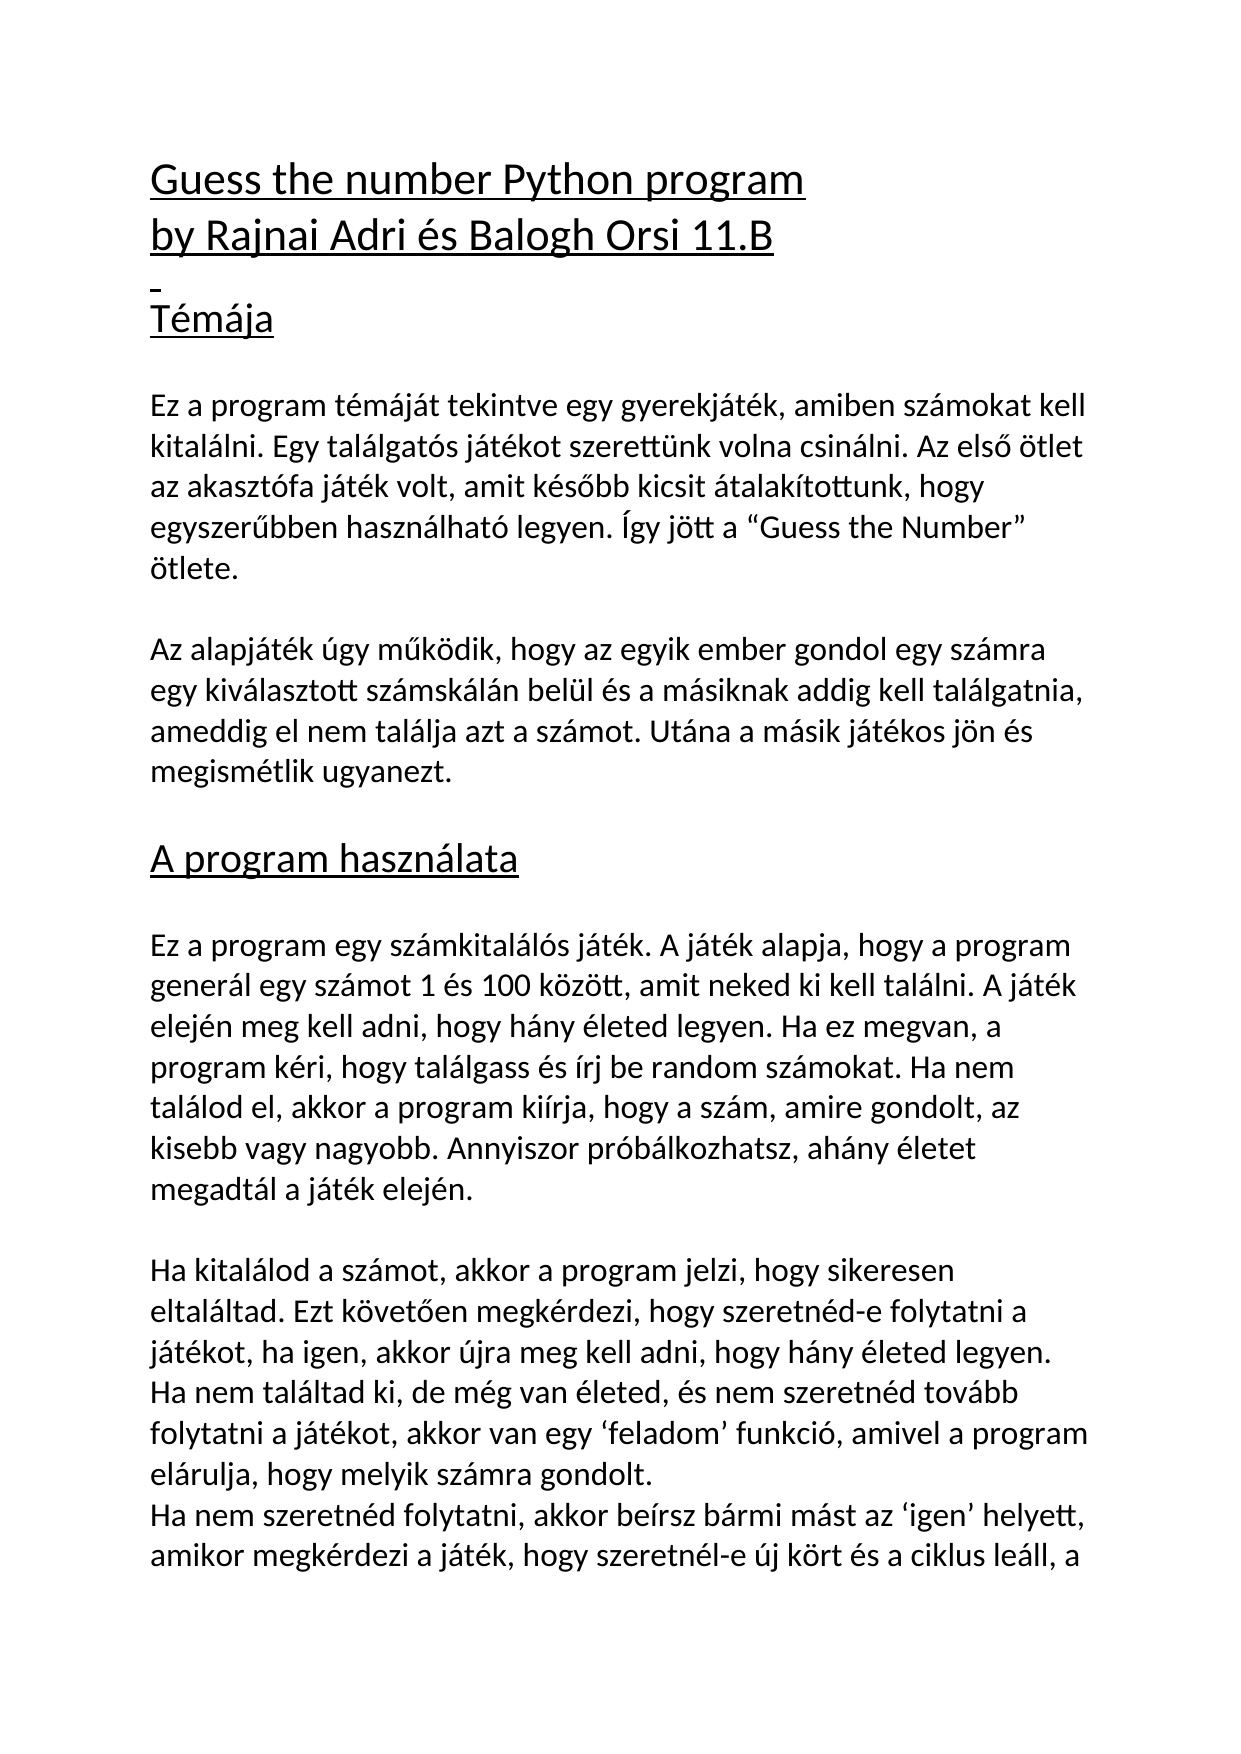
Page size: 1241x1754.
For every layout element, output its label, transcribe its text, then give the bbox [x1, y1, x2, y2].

text Guess the number Python program [150, 150, 1090, 206]
text Ez a program egy számkitalálós játék. A játék alapja, hogy a program generál egy számot 1 és 100 között, amit neked ki kell találni. A játék elején meg kell adni, hogy hány életed legyen. Ha ez megvan, a program kéri, hogy találgass és írj be random számokat. Ha nem találod el, akkor a program kiírja, hogy a szám, amire gondolt, az kisebb vagy nagyobb. Annyiszor próbálkozhatsz, ahány életet megadtál a játék elején. [150, 923, 1090, 1209]
text Ez a program témáját tekintve egy gyerekjáték, amiben számokat kell kitalálni. Egy találgatós játékot szerettünk volna csinálni. Az első ötlet az akasztófa játék volt, amit később kicsit átalakítottunk, hogy egyszerűbben használható legyen. Így jött a “Guess the Number” ötlete. [150, 384, 1090, 588]
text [150, 1494, 1090, 1575]
text Ha kitalálod a számot, akkor a program jelzi, hogy sikeresen eltaláltad. Ezt követően megkérdezi, hogy szeretnéd-e folytatni a játékot, ha igen, akkor újra meg kell adni, hogy hány életed legyen. Ha nem találtad ki, de még van életed, és nem szeretnéd tovább folytatni a játékot, akkor van egy ‘feladom’ funkció, amivel a program elárulja, hogy melyik számra gondolt. [150, 1249, 1090, 1494]
text Az alapjáték úgy működik, hogy az egyik ember gondol egy számra egy kiválasztott számskálán belül és a másiknak addig kell találgatnia, ameddig el nem találja azt a számot. Utána a másik játékos jön és megismétlik ugyanezt. [150, 628, 1090, 791]
text by Rajnai Adri és Balogh Orsi 11.B [150, 206, 1090, 262]
text A program használata [150, 832, 1090, 883]
text Témája [150, 292, 1090, 343]
